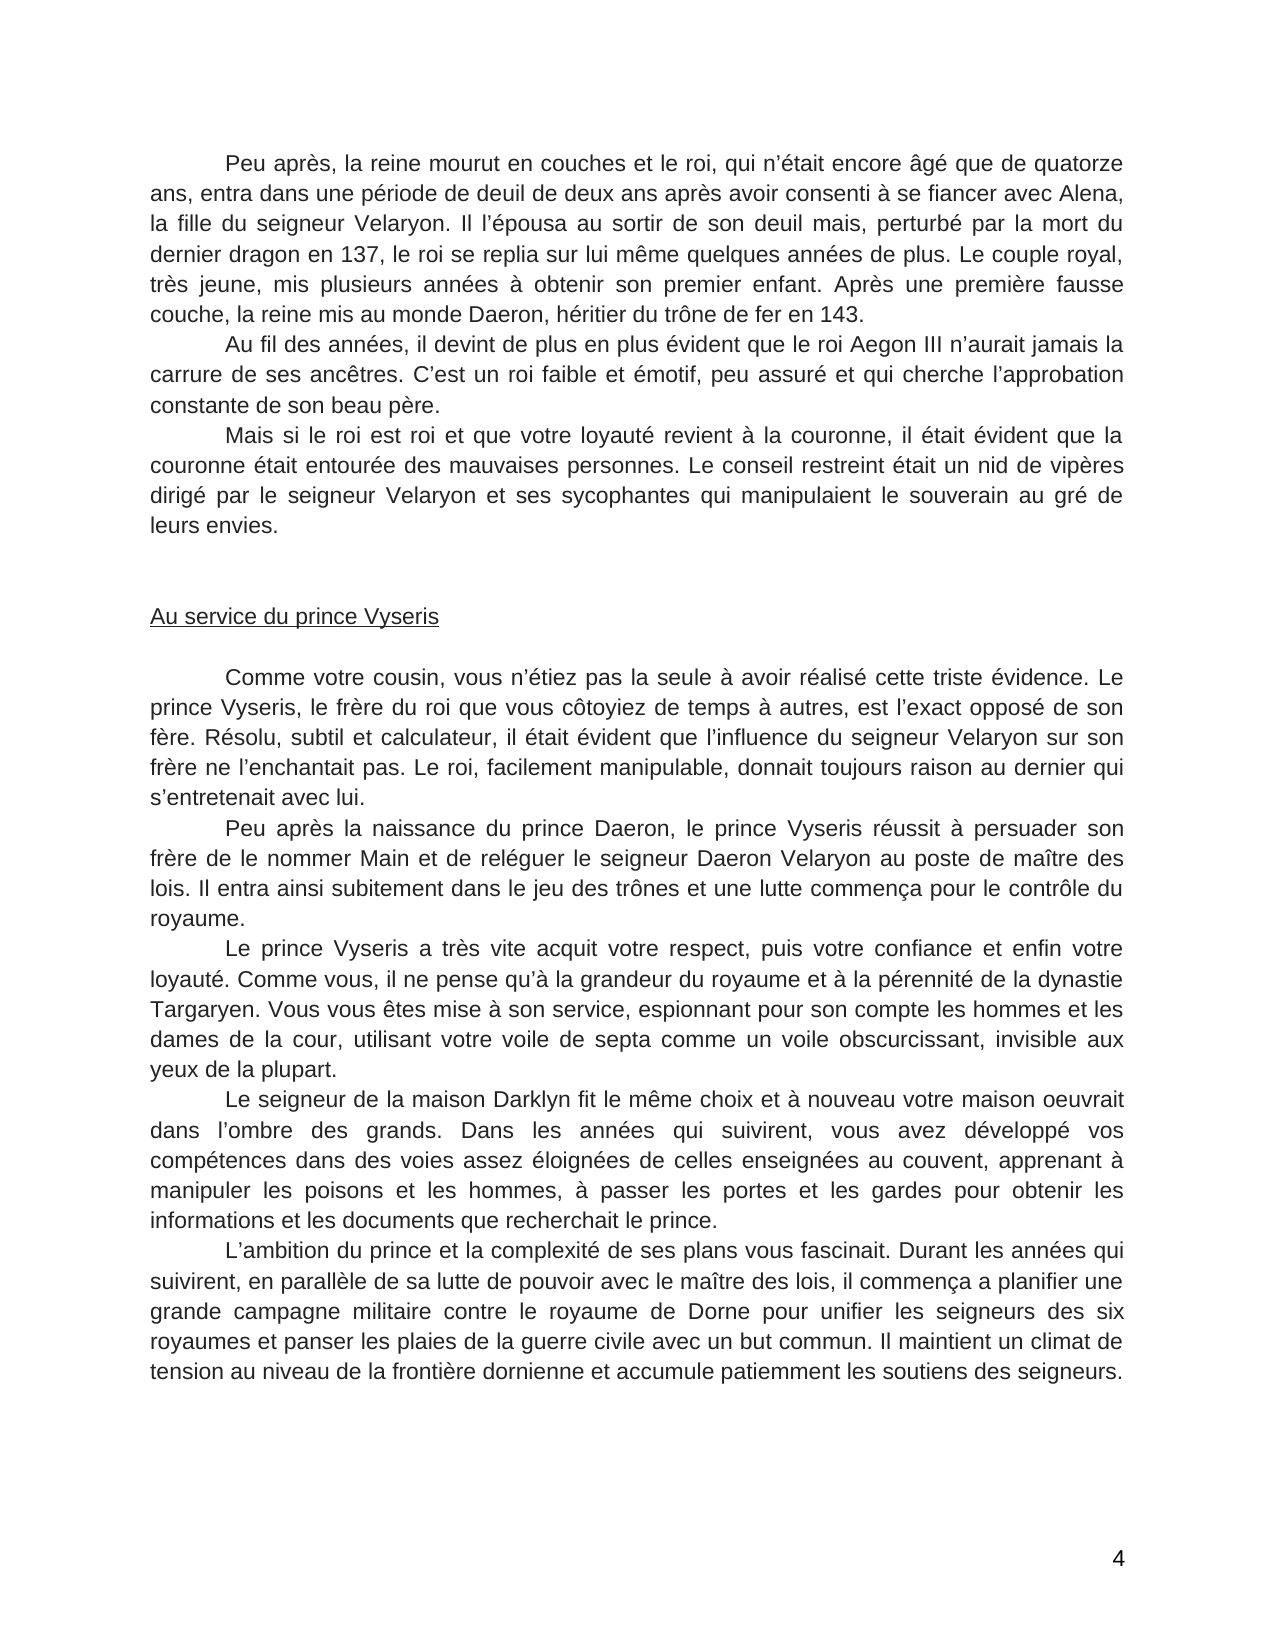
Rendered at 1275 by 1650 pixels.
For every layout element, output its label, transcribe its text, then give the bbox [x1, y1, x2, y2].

text Peu après la naissance du prince Daeron, le prince Vyseris réussit à persuader son frère de le nommer Main et de reléguer le seigneur Daeron Velaryon au poste de maître des lois. Il entra ainsi subitement dans le jeu des trônes et une lutte commença pour le contrôle du royaume. [150, 814, 1125, 932]
text Mais si le roi est roi et que votre loyauté revient à la couronne, il était évident que la couronne était entourée des mauvaises personnes. Le conseil restreint était un nid de vipères dirigé par le seigneur Velaryon et ses sycophantes qui manipulaient le souverain au gré de leurs envies. [150, 422, 1125, 539]
text Au service du prince Vyseris [150, 603, 1125, 629]
text Le prince Vyseris a très vite acquit votre respect, puis votre confiance et enfin votre loyauté. Comme vous, il ne pense qu’à la grandeur du royaume et à la pérennité de la dynastie Targaryen. Vous vous êtes mise à son service, espionnant pour son compte les hommes et les dames de la cour, utilisant votre voile de septa comme un voile obscurcissant, invisible aux yeux de la plupart. [150, 935, 1125, 1083]
text Peu après, la reine mourut en couches et le roi, qui n’était encore âgé que de quatorze ans, entra dans une période de deuil de deux ans après avoir consenti à se fiancer avec Alena, la fille du seigneur Velaryon. Il l’épousa au sortir de son deuil mais, perturbé par la mort du dernier dragon en 137, le roi se replia sur lui même quelques années de plus. Le couple royal, très jeune, mis plusieurs années à obtenir son premier enfant. Après une première fausse couche, la reine mis au monde Daeron, héritier du trône de fer en 143. [150, 150, 1125, 327]
text Au fil des années, il devint de plus en plus évident que le roi Aegon III n’aurait jamais la carrure de ses ancêtres. C’est un roi faible et émotif, peu assuré et qui cherche l’approbation constante de son beau père. [150, 331, 1125, 418]
text Comme votre cousin, vous n’étiez pas la seule à avoir réalisé cette triste évidence. Le prince Vyseris, le frère du roi que vous côtoyiez de temps à autres, est l’exact opposé de son fère. Résolu, subtil et calculateur, il était évident que l’influence du seigneur Velaryon sur son frère ne l’enchantait pas. Le roi, facilement manipulable, donnait toujours raison au dernier qui s’entretenait avec lui. [150, 663, 1125, 811]
text Le seigneur de la maison Darklyn fit le même choix et à nouveau votre maison oeuvrait dans l’ombre des grands. Dans les années qui suivirent, vous avez développé vos compétences dans des voies assez éloignées de celles enseignées au couvent, apprenant à manipuler les poisons et les hommes, à passer les portes et les gardes pour obtenir les informations et les documents que recherchait le prince. [150, 1086, 1125, 1234]
text L’ambition du prince et la complexité de ses plans vous fascinait. Durant les années qui suivirent, en parallèle de sa lutte de pouvoir avec le maître des lois, il commença a planifier une grande campagne militaire contre le royaume de Dorne pour unifier les seigneurs des six royaumes et panser les plaies de la guerre civile avec un but commun. Il maintient un climat de tension au niveau de la frontière dornienne et accumule patiemment les soutiens des seigneurs. [150, 1237, 1125, 1385]
